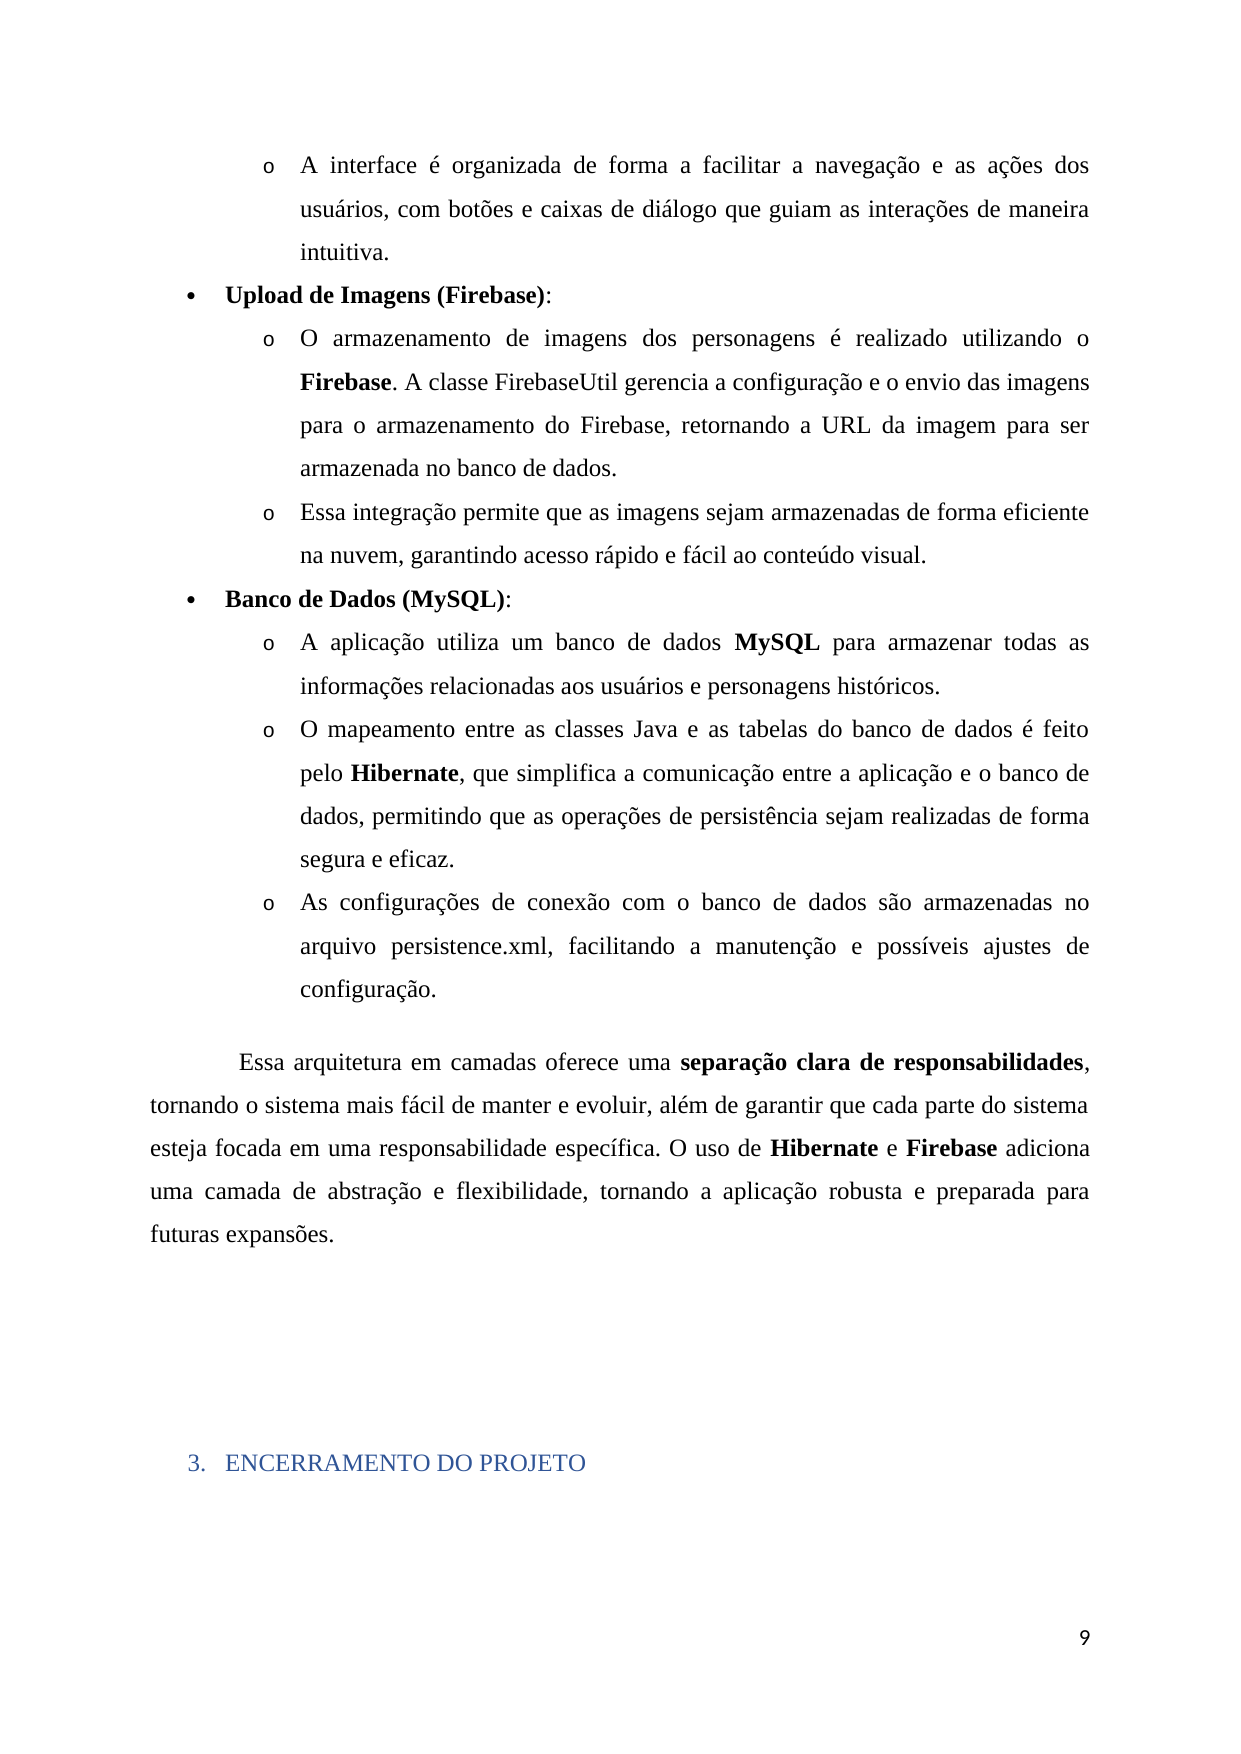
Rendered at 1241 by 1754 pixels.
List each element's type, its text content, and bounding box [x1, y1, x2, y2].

list A aplicação utiliza um banco de dados MySQL para armazenar todas as informações relacionadas aos usuários e personagens históricos. [262, 627, 1090, 699]
subtitle ENCERRAMENTO DO PROJETO [187, 1448, 1090, 1477]
list O mapeamento entre as classes Java e as tabelas do banco de dados é feito pelo Hibernate, que simplifica a comunicação entre a aplicação e o banco de dados, permitindo que as operações de persistência sejam realizadas de forma segura e eficaz. [262, 714, 1090, 873]
list O armazenamento de imagens dos personagens é realizado utilizando o Firebase. A classe FirebaseUtil gerencia a configuração e o envio das imagens para o armazenamento do Firebase, retornando a URL da imagem para ser armazenada no banco de dados. [262, 323, 1090, 482]
list Upload de Imagens (Firebase): [187, 280, 1090, 309]
list As configurações de conexão com o banco de dados são armazenadas no arquivo persistence.xml, facilitando a manutenção e possíveis ajustes de configuração. [262, 887, 1090, 1003]
list Essa integração permite que as imagens sejam armazenadas de forma eficiente na nuvem, garantindo acesso rápido e fácil ao conteúdo visual. [262, 497, 1090, 569]
list Banco de Dados (MySQL): [187, 584, 1090, 612]
list A interface é organizada de forma a facilitar a navegação e as ações dos usuários, com botões e caixas de diálogo que guiam as interações de maneira intuitiva. [262, 150, 1090, 266]
text Essa arquitetura em camadas oferece uma separação clara de responsabilidades, tornando o sistema mais fácil de manter e evoluir, além de garantir que cada parte do sistema esteja focada em uma responsabilidade específica. O uso de Hibernate e Firebase adiciona uma camada de abstração e flexibilidade, tornando a aplicação robusta e preparada para futuras expansões. [150, 1047, 1090, 1248]
